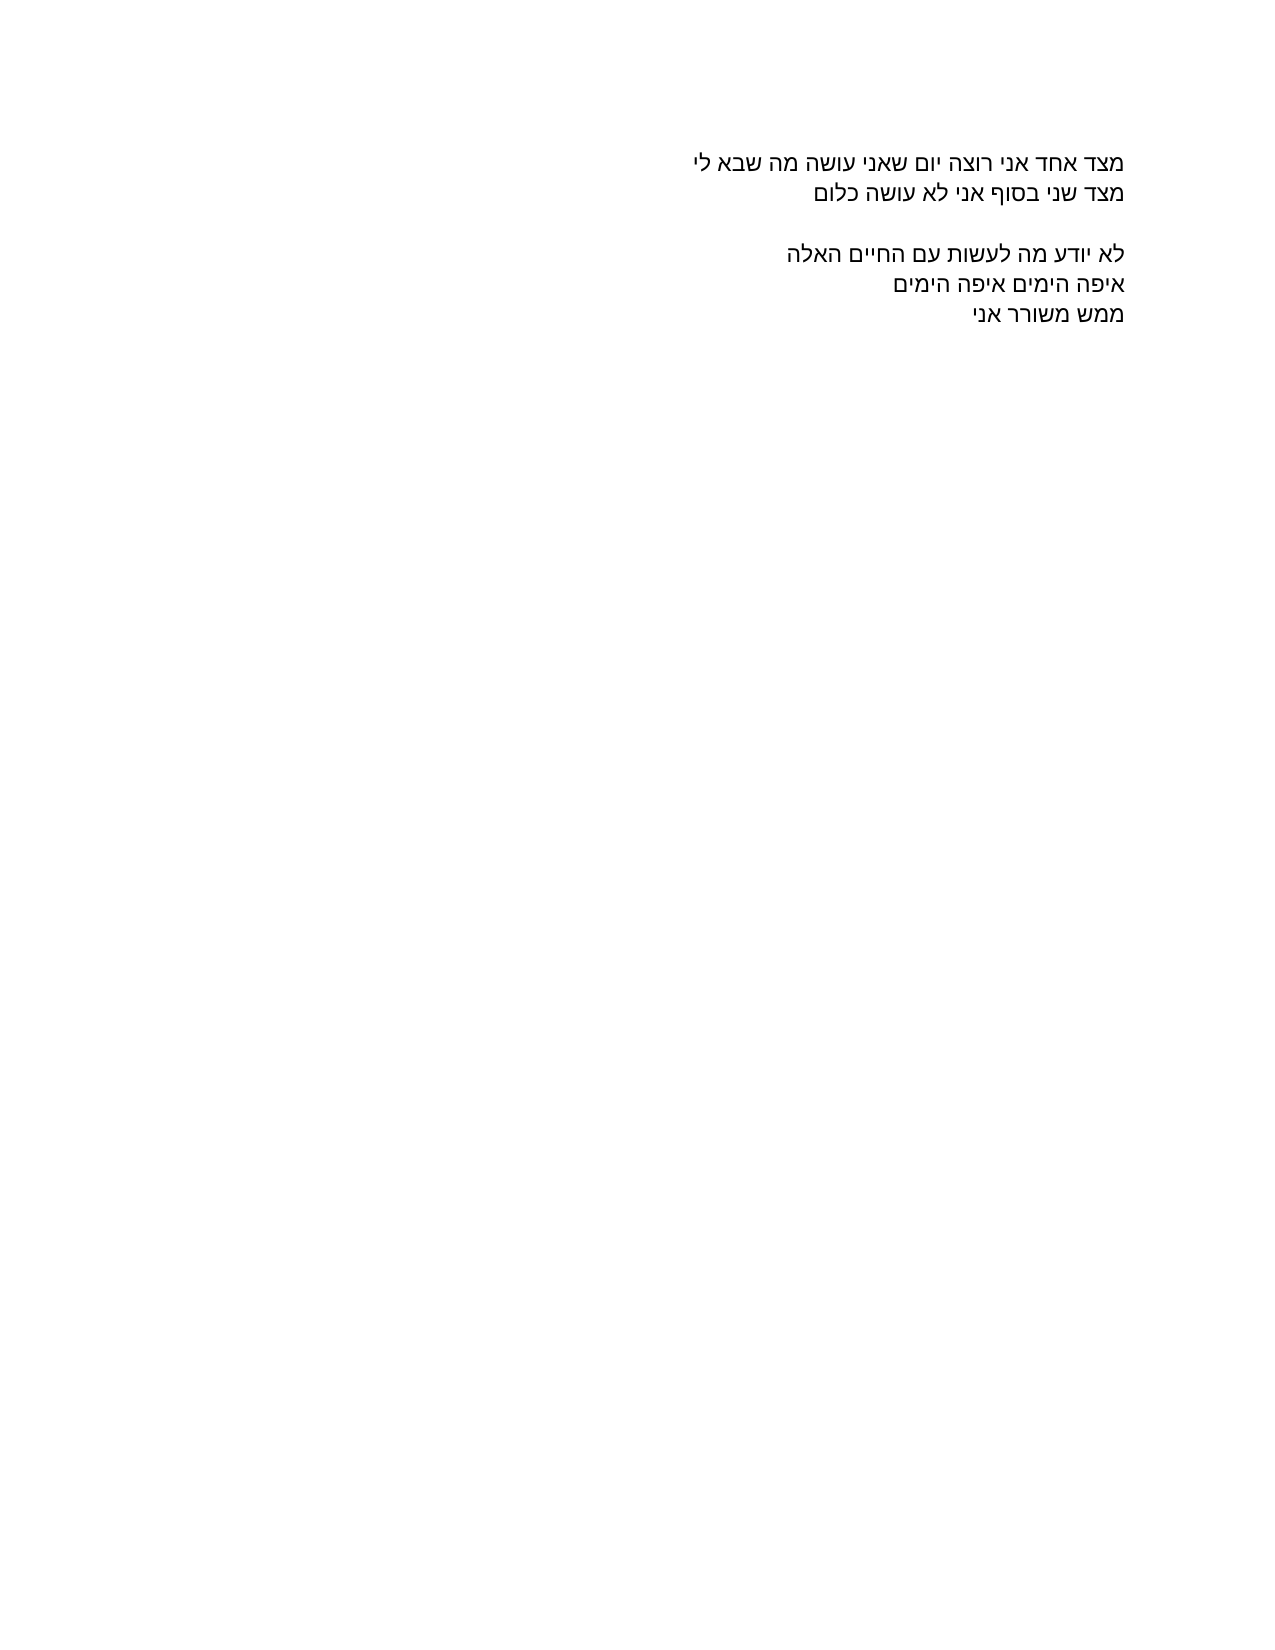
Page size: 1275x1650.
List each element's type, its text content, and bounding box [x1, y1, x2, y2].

text מצד שני בסוף אני לא עושה כלום [150, 180, 1125, 207]
text ממש משורר אני [150, 301, 1125, 327]
text איפה הימים איפה הימים [150, 271, 1125, 297]
text ‏לא יודע מה לעשות עם החיים האלה [150, 241, 1125, 267]
text מצד אחד אני רוצה יום שאני עושה מה שבא לי [150, 150, 1125, 176]
